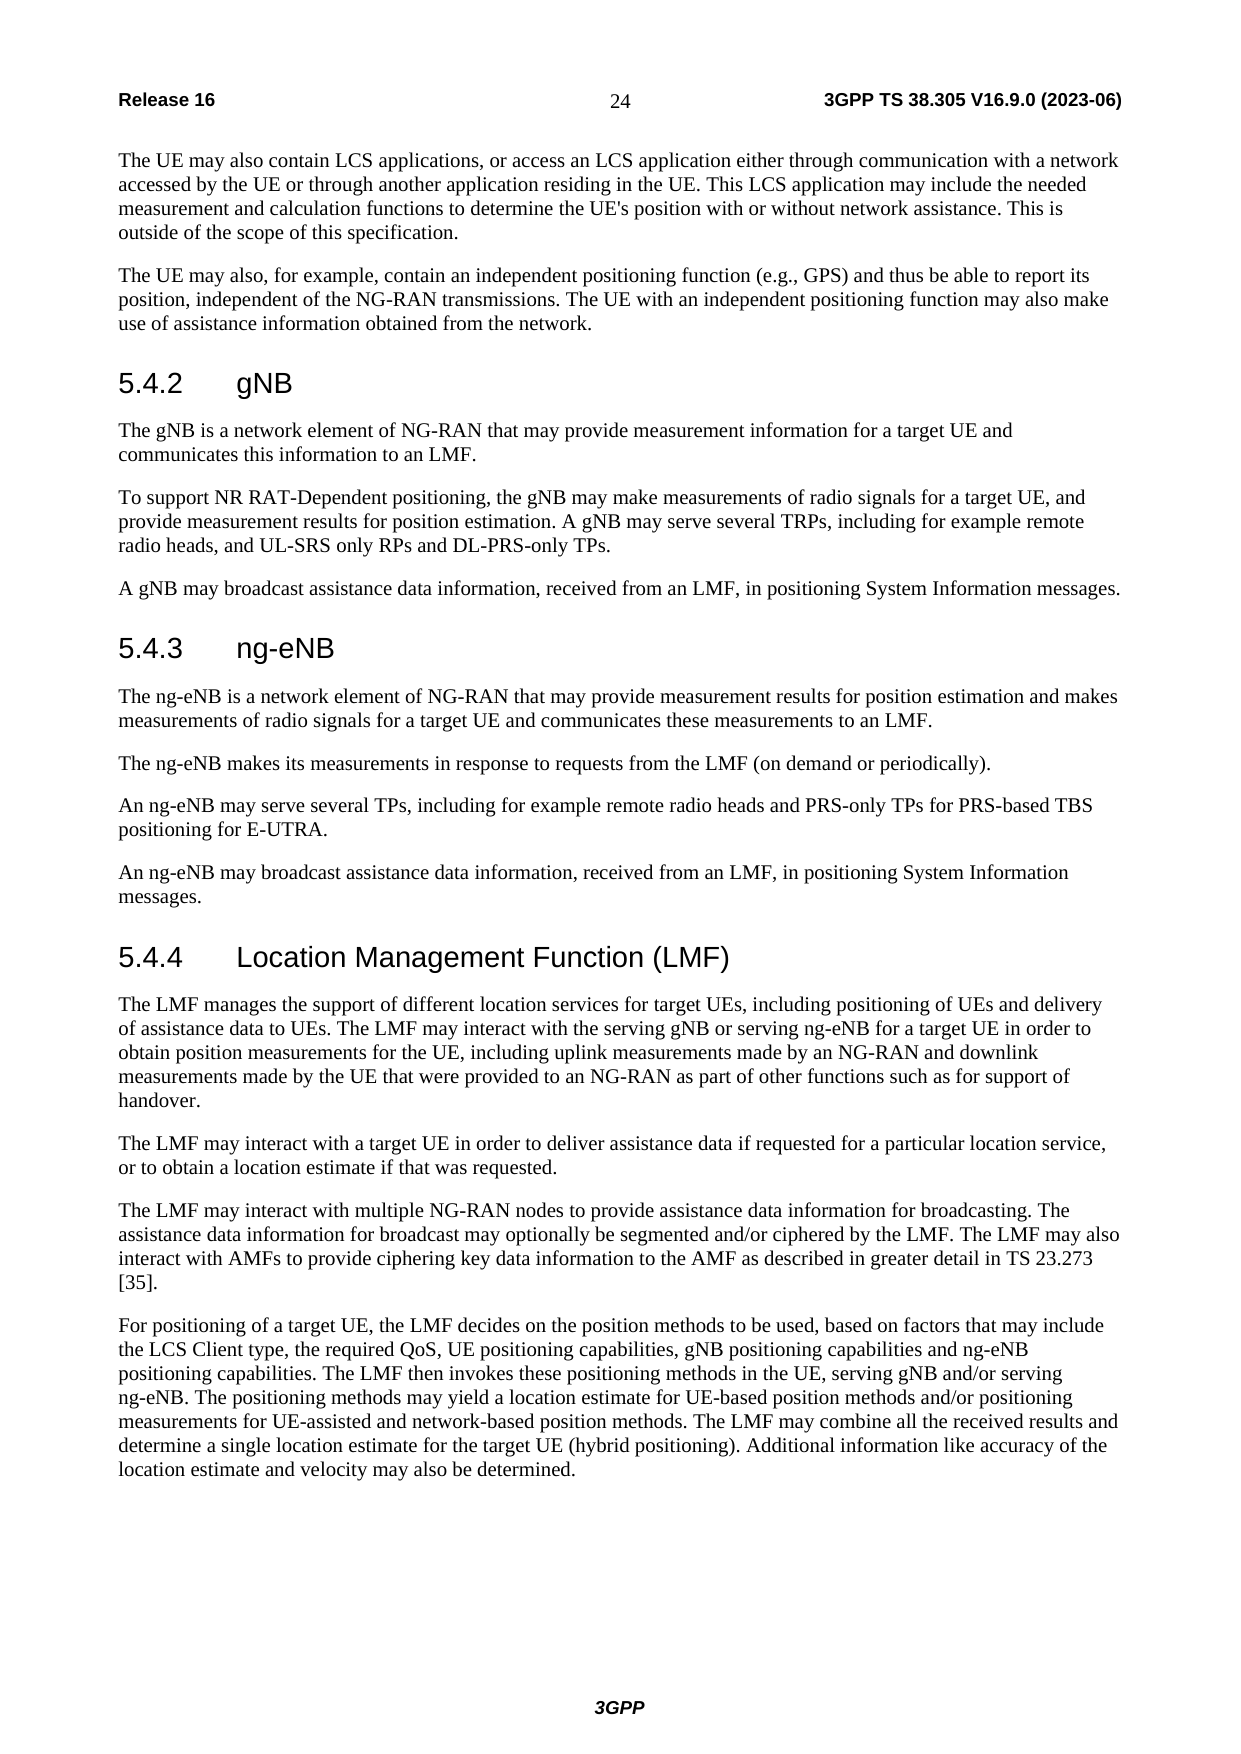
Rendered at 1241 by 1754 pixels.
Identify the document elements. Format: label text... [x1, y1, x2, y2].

subtitle 5.4.4 Location Management Function (LMF) [118, 939, 1122, 973]
text The LMF manages the support of different location services for target UEs, including positioning of UEs and delivery of assistance data to UEs. The LMF may interact with the serving gNB or serving ng-eNB for a target UE in order to obtain position measurements for the UE, including uplink measurements made by an NG-RAN and downlink measurements made by the UE that were provided to an NG-RAN as part of other functions such as for support of handover. [118, 992, 1122, 1112]
text An ng-eNB may serve several TPs, including for example remote radio heads and PRS-only TPs for PRS-based TBS positioning for E-UTRA. [118, 793, 1122, 841]
text The LMF may interact with multiple NG-RAN nodes to provide assistance data information for broadcasting. The assistance data information for broadcast may optionally be segmented and/or ciphered by the LMF. The LMF may also interact with AMFs to provide ciphering key data information to the AMF as described in greater detail in TS 23.273 [35]. [118, 1198, 1122, 1294]
text The UE may also contain LCS applications, or access an LCS application either through communication with a network accessed by the UE or through another application residing in the UE. This LCS application may include the needed measurement and calculation functions to determine the UE's position with or without network assistance. This is outside of the scope of this specification. [118, 147, 1122, 244]
subtitle 5.4.2 gNB [118, 366, 1122, 399]
text A gNB may broadcast assistance data information, received from an LMF, in positioning System Information messages. [118, 576, 1122, 600]
text The ng-eNB makes its measurements in response to requests from the LMF (on demand or periodically). [118, 751, 1122, 774]
text The gNB is a network element of NG-RAN that may provide measurement information for a target UE and communicates this information to an LMF. [118, 418, 1122, 466]
text For positioning of a target UE, the LMF decides on the position methods to be used, based on factors that may include the LCS Client type, the required QoS, UE positioning capabilities, gNB positioning capabilities and ng-eNB positioning capabilities. The LMF then invokes these positioning methods in the UE, serving gNB and/or serving ng-eNB. The positioning methods may yield a location estimate for UE-based position methods and/or positioning measurements for UE-assisted and network-based position methods. The LMF may combine all the received results and determine a single location estimate for the target UE (hybrid positioning). Additional information like accuracy of the location estimate and velocity may also be determined. [118, 1313, 1122, 1481]
text An ng-eNB may broadcast assistance data information, received from an LMF, in positioning System Information messages. [118, 860, 1122, 908]
text To support NR RAT-Dependent positioning, the gNB may make measurements of radio signals for a target UE, and provide measurement results for position estimation. A gNB may serve several TRPs, including for example remote radio heads, and UL-SRS only RPs and DL-PRS-only TPs. [118, 485, 1122, 557]
text The UE may also, for example, contain an independent positioning function (e.g., GPS) and thus be able to report its position, independent of the NG-RAN transmissions. The UE with an independent positioning function may also make use of assistance information obtained from the network. [118, 262, 1122, 335]
text The ng-eNB is a network element of NG-RAN that may provide measurement results for position estimation and makes measurements of radio signals for a target UE and communicates these measurements to an LMF. [118, 684, 1122, 732]
text The LMF may interact with a target UE in order to deliver assistance data if requested for a particular location service, or to obtain a location estimate if that was requested. [118, 1131, 1122, 1179]
subtitle 5.4.3 ng-eNB [118, 631, 1122, 665]
